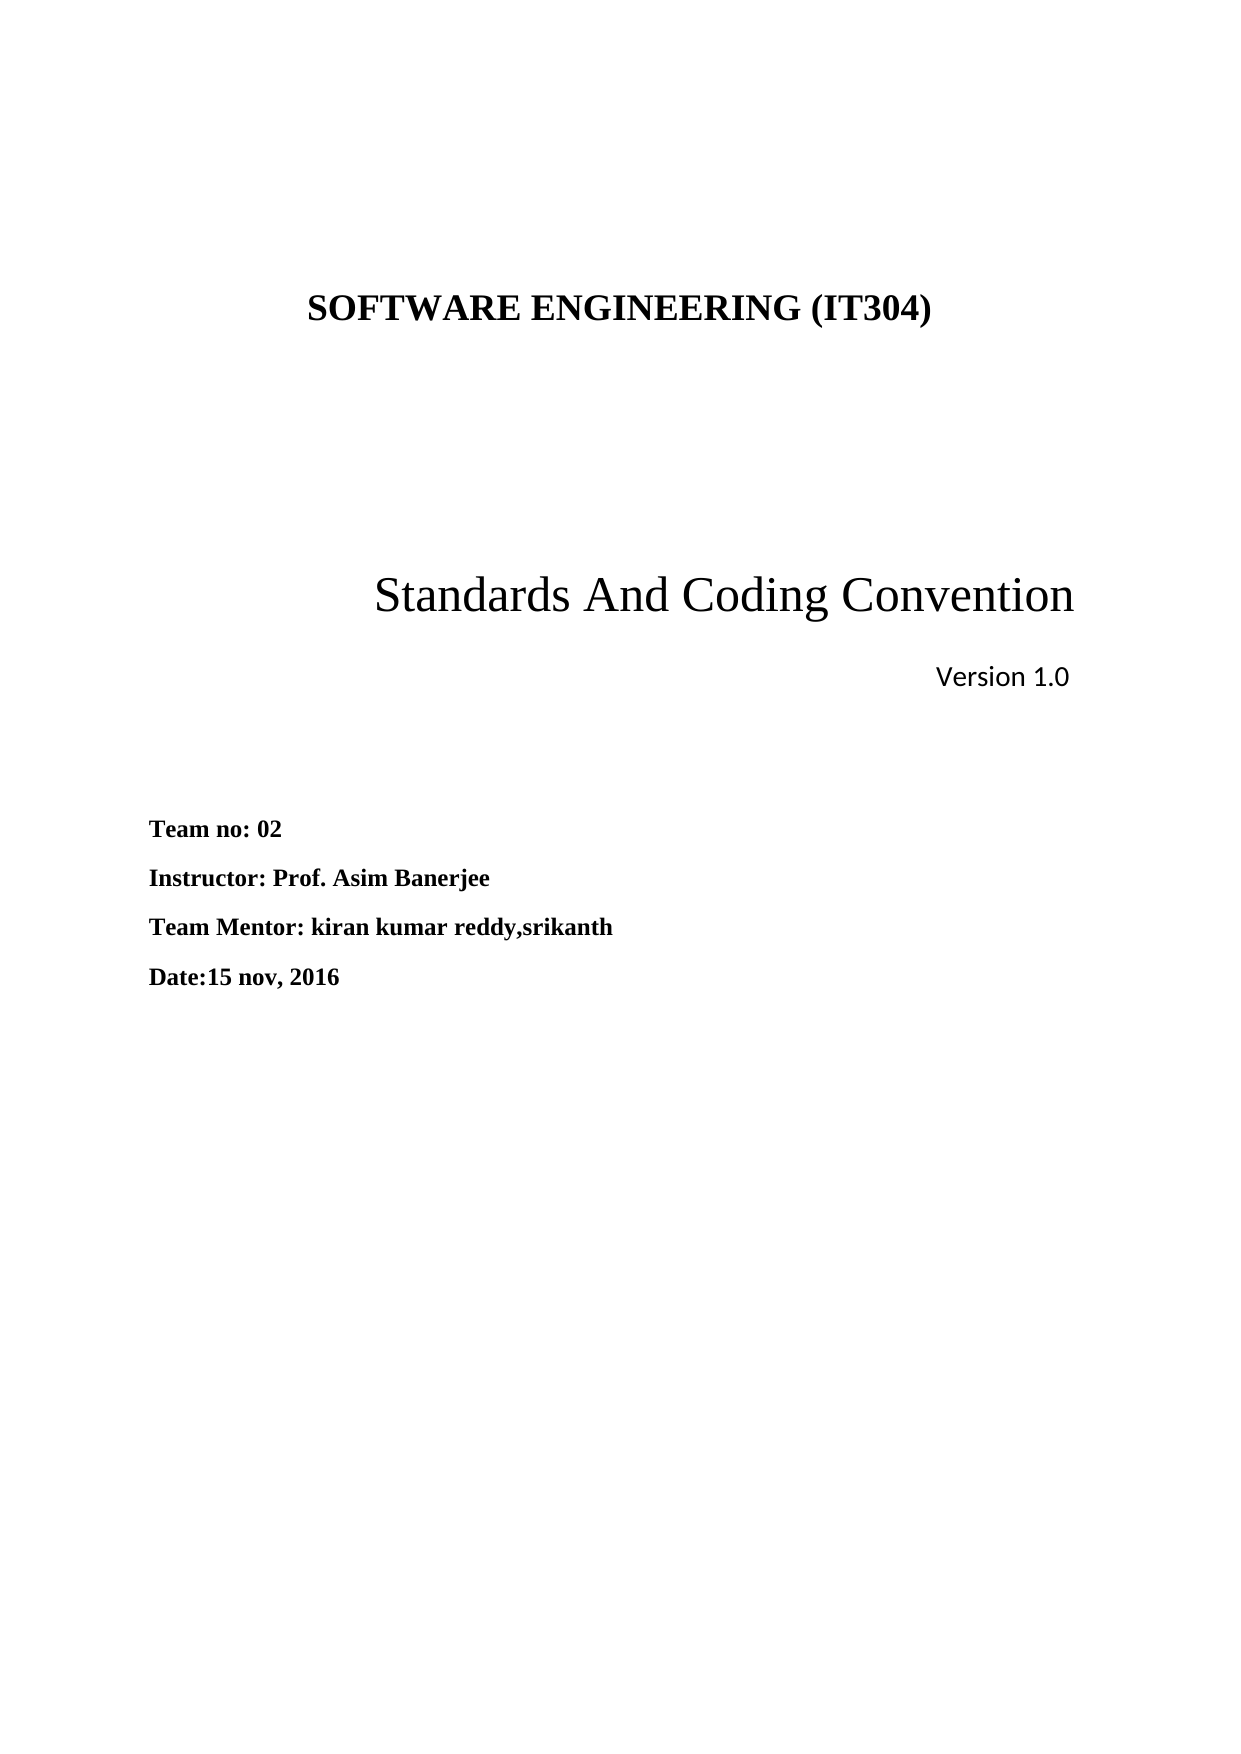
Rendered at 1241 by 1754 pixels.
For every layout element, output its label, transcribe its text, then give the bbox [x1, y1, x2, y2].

text Standards And Coding Convention [148, 565, 1090, 623]
text Team Mentor: kiran kumar reddy,srikanth [148, 912, 1090, 941]
text Date:15 nov, 2016 [148, 962, 1090, 991]
text Version 1.0 [148, 658, 1090, 693]
text Instructor: Prof. Asim Banerjee [148, 863, 1090, 892]
text SOFTWARE ENGINEERING (IT304) [148, 285, 1090, 328]
text Team no: 02 [148, 814, 1090, 842]
